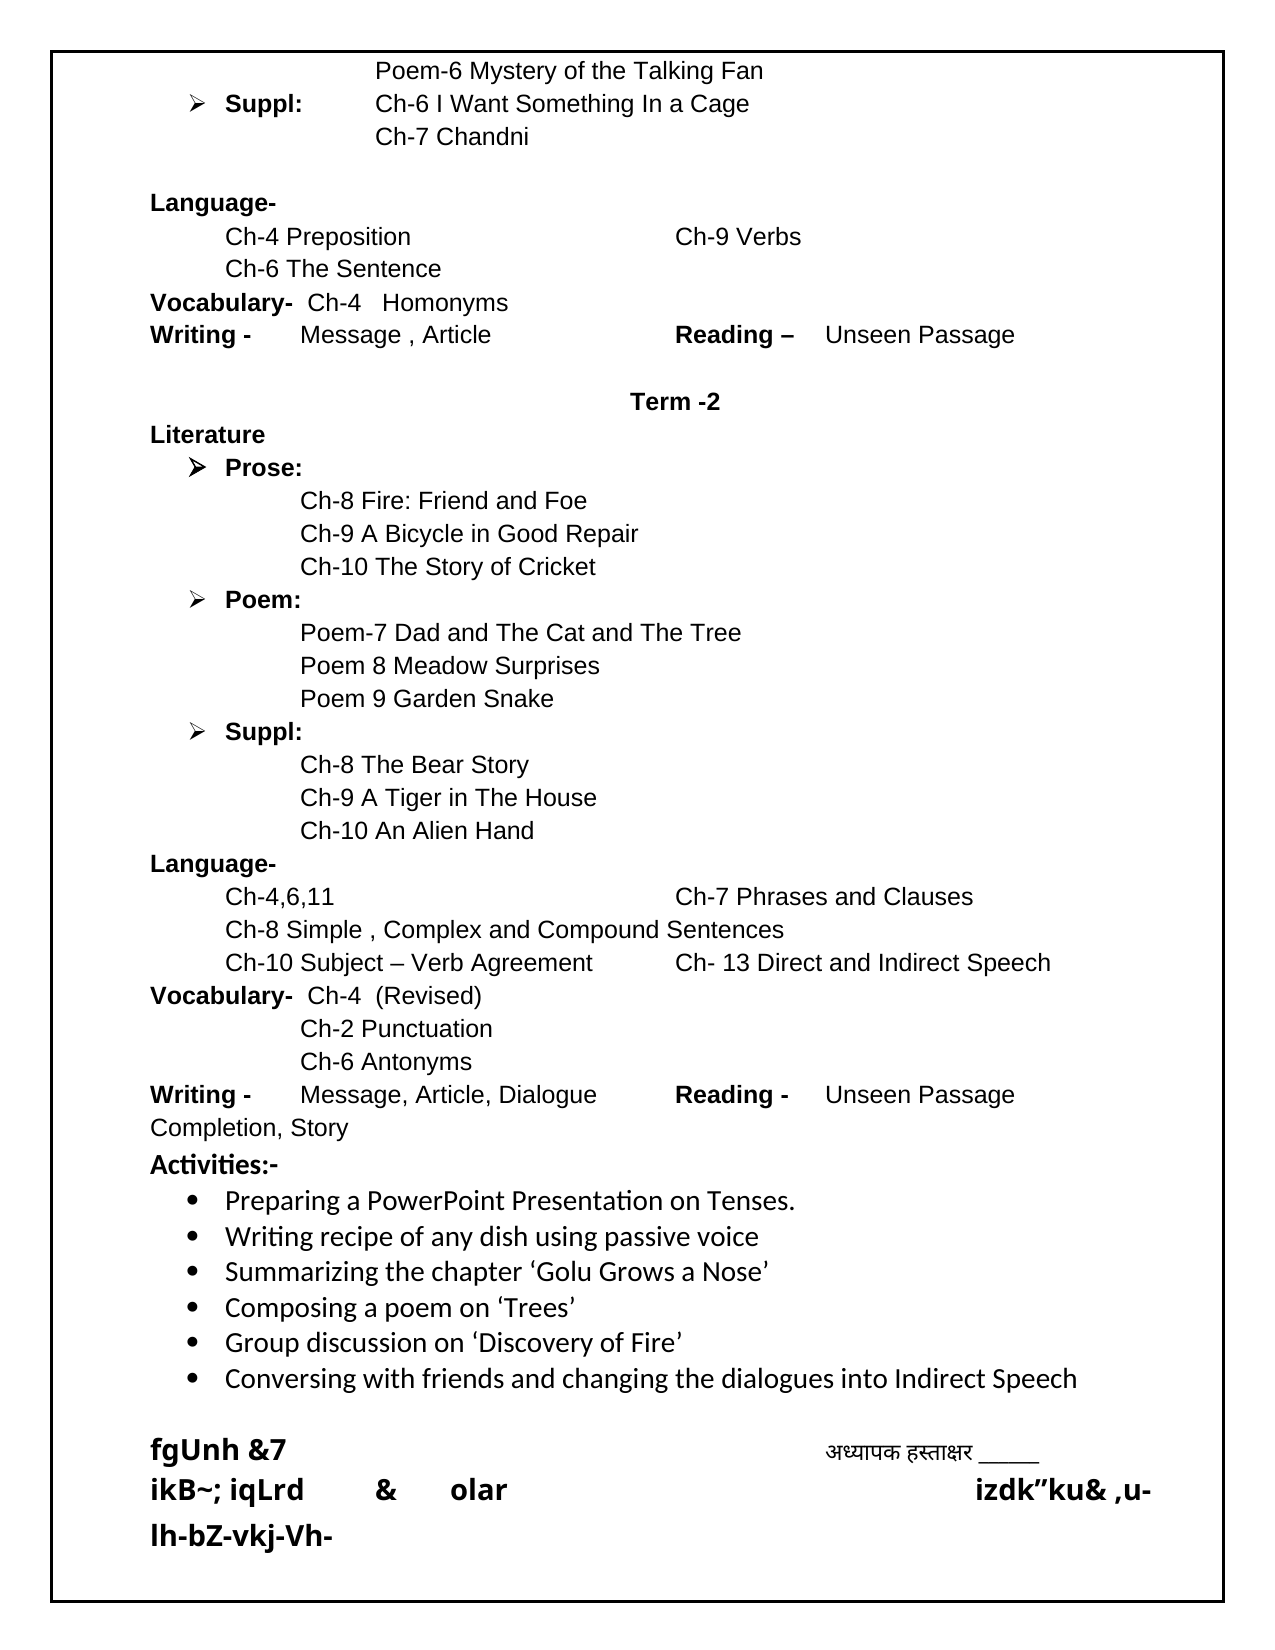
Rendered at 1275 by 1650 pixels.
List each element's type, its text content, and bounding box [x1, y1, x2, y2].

list Ch-10 An Alien Hand [225, 816, 1219, 845]
list Preparing a PowerPoint Presentation on Tenses. [187, 1182, 1125, 1218]
text fgUnh &7 अध्यापक हस्ताक्षर ______ [150, 1429, 1125, 1469]
text Ch-6 The Sentence [150, 254, 638, 283]
list Summarizing the chapter ‘Golu Grows a Nose’ [187, 1253, 1125, 1289]
list Poem 8 Meadow Surprises [300, 651, 1219, 680]
list Poem-6 Mystery of the Talking Fan [375, 56, 1219, 85]
text Activities:- [150, 1146, 1125, 1182]
text Writing - Message, Article, Dialogue Completion, Story [150, 1080, 638, 1142]
text Ch-8 Simple , Complex and Compound Sentences [150, 915, 1200, 944]
list Ch-9 A Tiger in The House [225, 783, 1219, 812]
list Suppl: [187, 717, 1219, 746]
list Prose: [187, 453, 1200, 481]
text Reading - Unseen Passage [675, 1080, 1200, 1109]
text Vocabulary- Ch-4 (Revised) [150, 981, 1200, 1010]
text Language- [150, 188, 1200, 217]
text Literature [150, 419, 1200, 448]
list Composing a poem on ‘Trees’ [187, 1289, 1125, 1324]
text Ch-10 Subject – Verb Agreement Ch- 13 Direct and Indirect Speech [150, 948, 1200, 977]
text Ch-6 Antonyms [150, 1047, 1200, 1076]
text Ch-4 Preposition [150, 221, 638, 250]
text Vocabulary- Ch-4 Homonyms [150, 287, 1200, 316]
text Ch-9 A Bicycle in Good Repair [150, 519, 1200, 547]
list Ch-8 The Bear Story [225, 750, 1219, 779]
text Language- [150, 849, 1200, 878]
text ikB~; iqLrd & olar izdk”ku& ,u-lh-bZ-vkj-Vh- [150, 1469, 1162, 1554]
list Ch-7 Chandni [375, 122, 1219, 151]
text Ch-8 Fire: Friend and Foe [150, 486, 1200, 514]
list Poem: [187, 585, 1219, 614]
list Suppl: Ch-6 I Want Something In a Cage [187, 89, 1219, 118]
text Ch-9 Verbs [675, 221, 1200, 250]
list Writing recipe of any dish using passive voice [187, 1218, 1125, 1253]
text Reading – Unseen Passage [675, 321, 1200, 349]
text Ch-4,6,11 Ch-7 Phrases and Clauses [150, 882, 1200, 911]
list Poem 9 Garden Snake [300, 684, 1219, 713]
list Group discussion on ‘Discovery of Fire’ [187, 1324, 1125, 1360]
text Ch-2 Punctuation [150, 1014, 1200, 1043]
text Ch-10 The Story of Cricket [150, 552, 1200, 581]
text Term -2 [150, 387, 1200, 415]
list Conversing with friends and changing the dialogues into Indirect Speech [187, 1360, 1125, 1396]
text Writing - Message , Article [150, 321, 638, 349]
list Poem-7 Dad and The Cat and The Tree [300, 618, 1219, 647]
